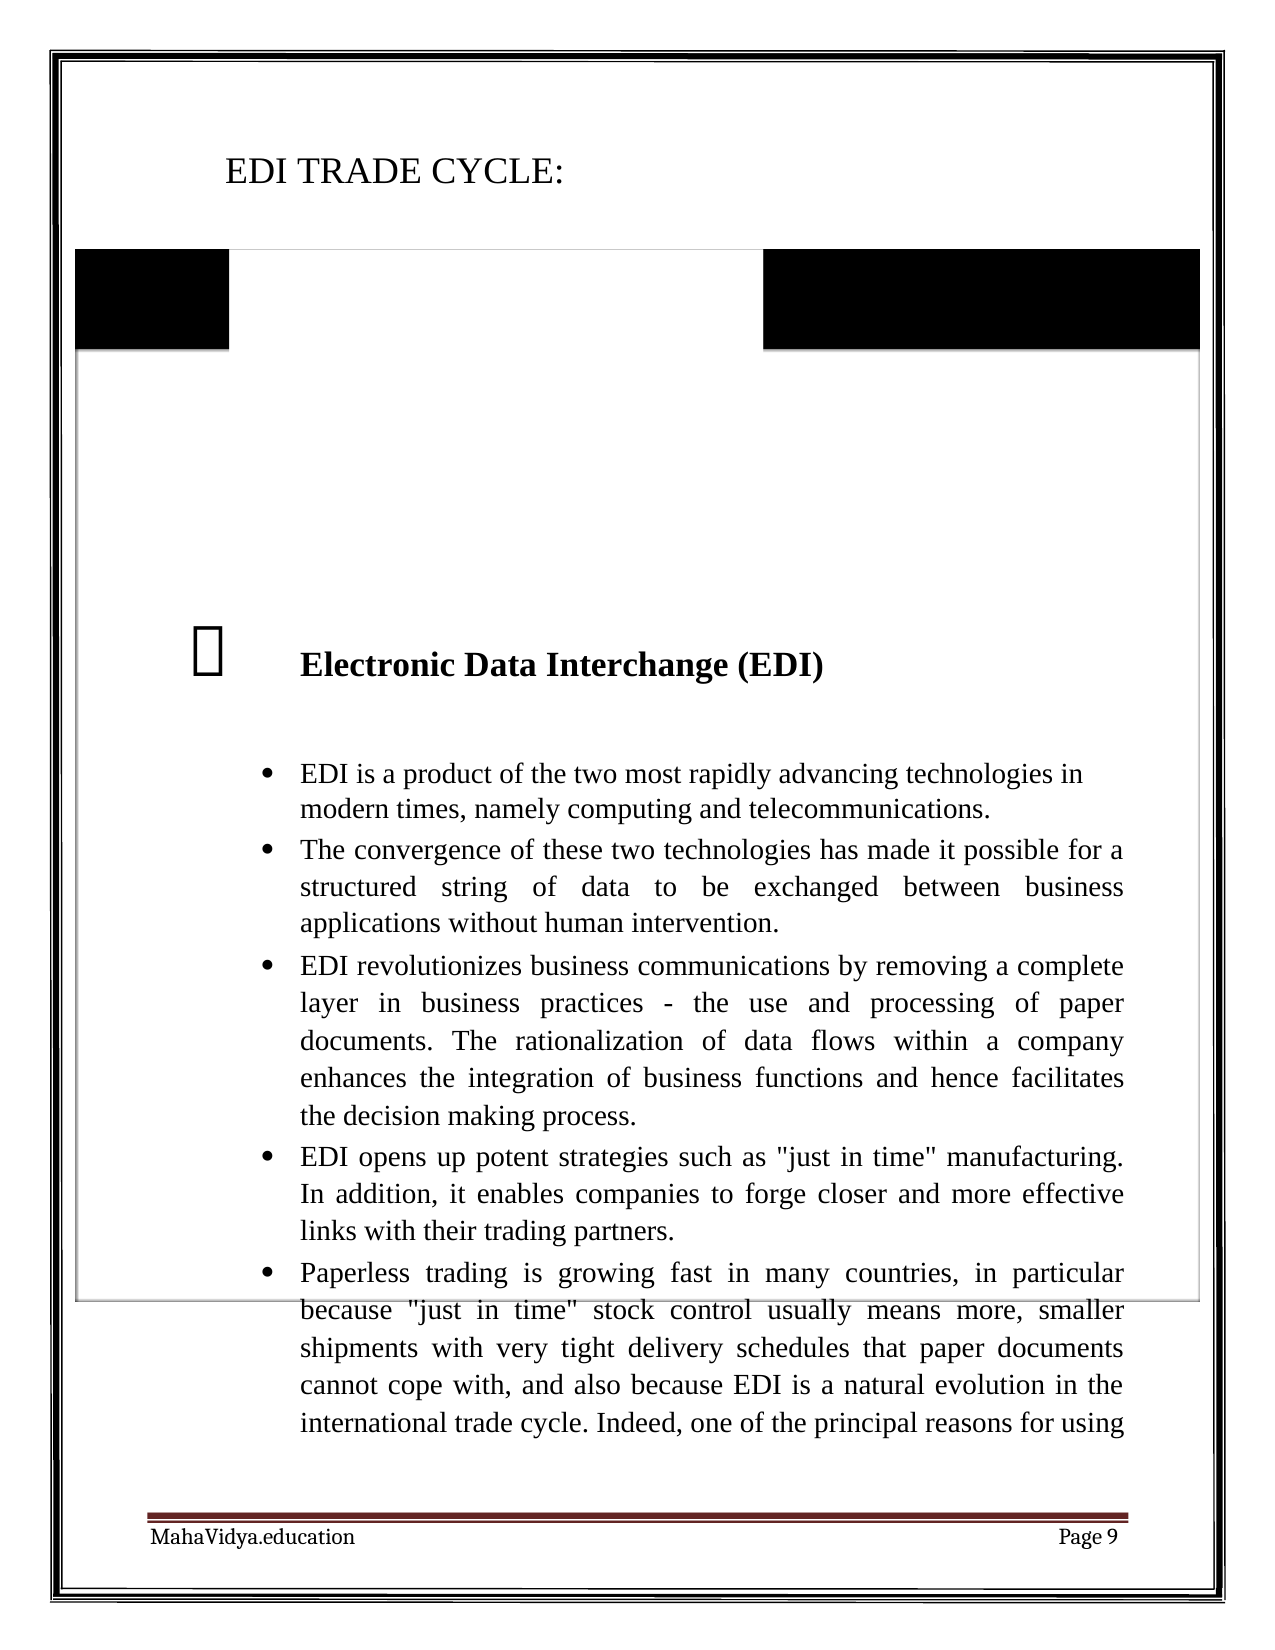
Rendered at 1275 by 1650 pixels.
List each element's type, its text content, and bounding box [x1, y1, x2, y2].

list Electronic Data Interchange (EDI) [187, 602, 1125, 697]
list EDI revolutionizes business communications by removing a complete layer in business practices - the use and processing of paper documents. The rationalization of data flows within a company enhances the integration of business functions and hence facilitates the decision making process. [262, 948, 1125, 1131]
list The convergence of these two technologies has made it possible for a structured string of data to be exchanged between business applications without human intervention. [262, 832, 1125, 939]
text EDI TRADE CYCLE: [225, 149, 1125, 192]
list EDI is a product of the two most rapidly advancing technologies in modern times, namely computing and telecommunications. [262, 756, 1125, 824]
picture [75, 249, 1200, 1302]
list EDI opens up potent strategies such as "just in time" manufacturing. In addition, it enables companies to forge closer and more effective links with their trading partners. [262, 1139, 1125, 1246]
list Paperless trading is growing fast in many countries, in particular because "just in time" stock control usually means more, smaller shipments with very tight delivery schedules that paper documents cannot cope with, and also because EDI is a natural evolution in the international trade cycle. Indeed, one of the principal reasons for using [262, 1255, 1125, 1438]
picture [147, 1512, 1129, 1519]
text MahaVidya.education Page 9 [150, 1524, 1125, 1550]
